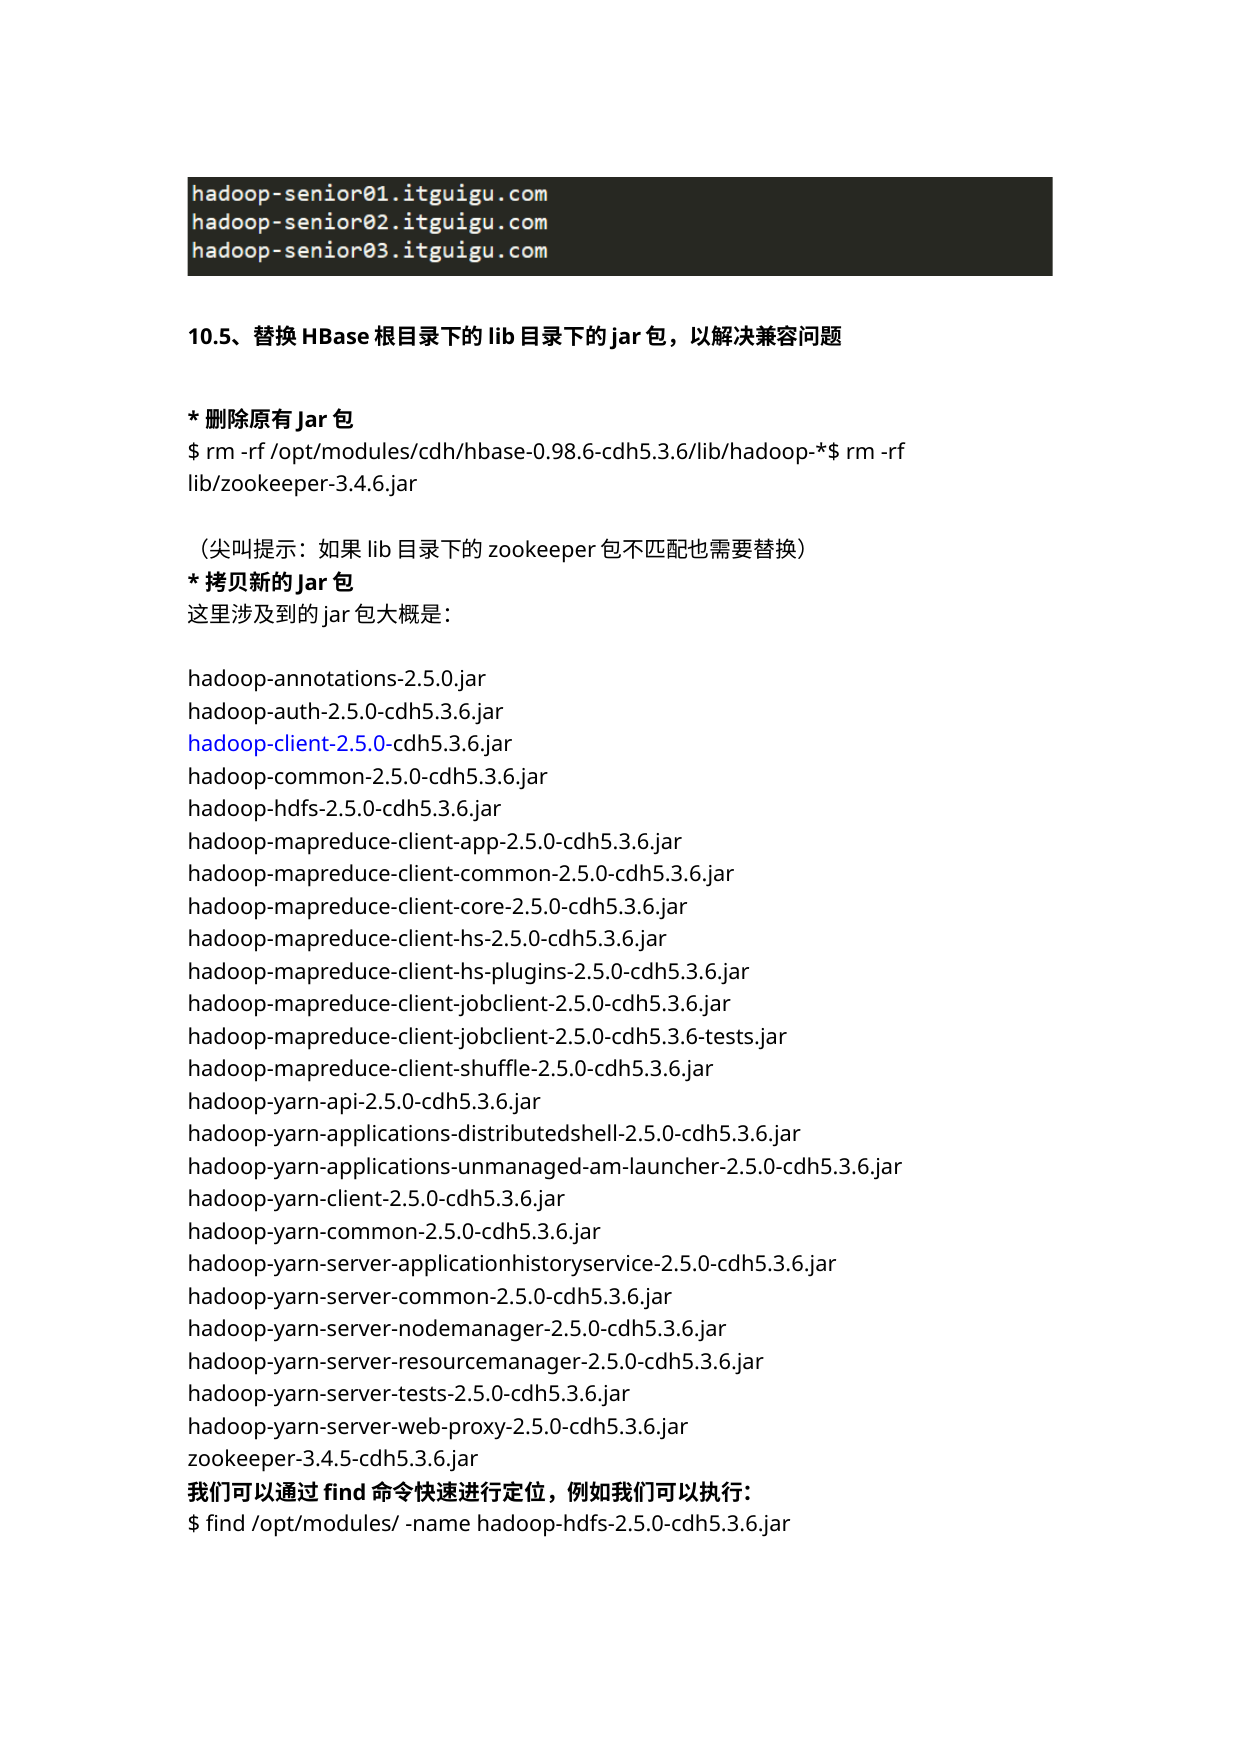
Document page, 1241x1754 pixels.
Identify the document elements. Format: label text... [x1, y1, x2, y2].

text hadoop-auth-2.5.0-cdh5.3.6.jar [187, 694, 1053, 727]
text hadoop-mapreduce-client-shuffle-2.5.0-cdh5.3.6.jar [187, 1052, 1053, 1084]
text hadoop-yarn-server-common-2.5.0-cdh5.3.6.jar [187, 1279, 1053, 1312]
text hadoop-mapreduce-client-hs-2.5.0-cdh5.3.6.jar [187, 922, 1053, 954]
text hadoop-yarn-server-web-proxy-2.5.0-cdh5.3.6.jar [187, 1409, 1053, 1442]
text * 删除原有Jar包 [187, 402, 1053, 434]
text hadoop-yarn-server-applicationhistoryservice-2.5.0-cdh5.3.6.jar [187, 1247, 1053, 1279]
subtitle 10.5、替换HBase根目录下的lib目录下的jar包，以解决兼容问题 [187, 319, 1053, 352]
text hadoop-yarn-applications-unmanaged-am-launcher-2.5.0-cdh5.3.6.jar [187, 1149, 1053, 1182]
text zookeeper-3.4.5-cdh5.3.6.jar [187, 1442, 1053, 1474]
text hadoop-yarn-api-2.5.0-cdh5.3.6.jar [187, 1084, 1053, 1117]
text hadoop-yarn-common-2.5.0-cdh5.3.6.jar [187, 1214, 1053, 1247]
text 我们可以通过find命令快速进行定位，例如我们可以执行： [187, 1474, 1053, 1507]
text hadoop-mapreduce-client-hs-plugins-2.5.0-cdh5.3.6.jar [187, 954, 1053, 987]
text hadoop-mapreduce-client-app-2.5.0-cdh5.3.6.jar [187, 824, 1053, 857]
text hadoop-yarn-server-tests-2.5.0-cdh5.3.6.jar [187, 1377, 1053, 1409]
text $ rm -rf /opt/modules/cdh/hbase-0.98.6-cdh5.3.6/lib/hadoop-*$ rm -rf lib/zookeeper-3.4.6.jar [187, 434, 1053, 532]
text 这里涉及到的jar包大概是： [187, 597, 1053, 629]
text hadoop-mapreduce-client-jobclient-2.5.0-cdh5.3.6.jar [187, 987, 1053, 1019]
text （尖叫提示：如果lib目录下的zookeeper包不匹配也需要替换） [187, 532, 1053, 564]
picture [187, 177, 1053, 276]
text hadoop-mapreduce-client-common-2.5.0-cdh5.3.6.jar [187, 857, 1053, 889]
text hadoop-common-2.5.0-cdh5.3.6.jar [187, 759, 1053, 792]
text hadoop-hdfs-2.5.0-cdh5.3.6.jar [187, 792, 1053, 824]
text hadoop-annotations-2.5.0.jar [187, 662, 1053, 694]
text hadoop-mapreduce-client-core-2.5.0-cdh5.3.6.jar [187, 889, 1053, 922]
text hadoop-yarn-server-resourcemanager-2.5.0-cdh5.3.6.jar [187, 1344, 1053, 1377]
text hadoop-yarn-server-nodemanager-2.5.0-cdh5.3.6.jar [187, 1312, 1053, 1344]
text $ find /opt/modules/ -name hadoop-hdfs-2.5.0-cdh5.3.6.jar [187, 1507, 1053, 1539]
text hadoop-mapreduce-client-jobclient-2.5.0-cdh5.3.6-tests.jar [187, 1019, 1053, 1052]
text hadoop-client-2.5.0-cdh5.3.6.jar [187, 727, 1053, 759]
text hadoop-yarn-applications-distributedshell-2.5.0-cdh5.3.6.jar [187, 1117, 1053, 1149]
text * 拷贝新的Jar包 [187, 564, 1053, 597]
text hadoop-yarn-client-2.5.0-cdh5.3.6.jar [187, 1182, 1053, 1214]
